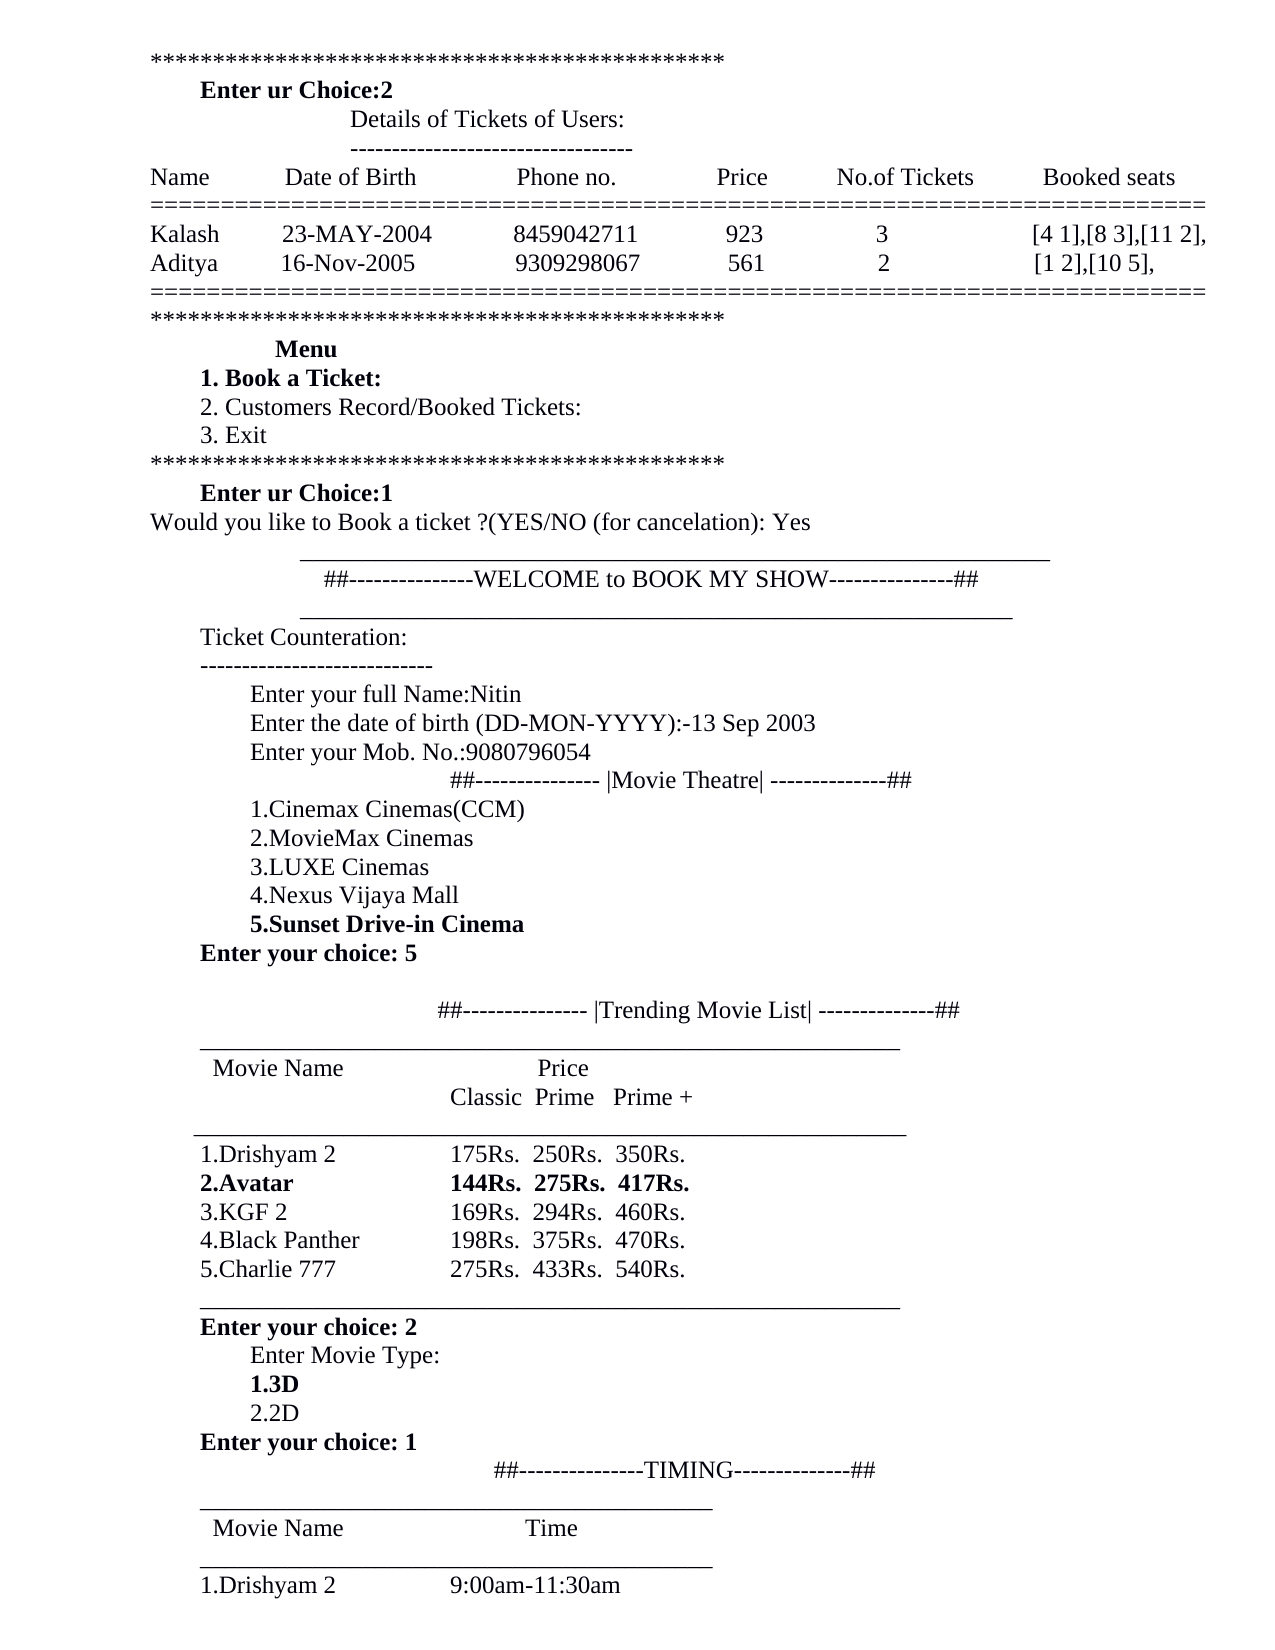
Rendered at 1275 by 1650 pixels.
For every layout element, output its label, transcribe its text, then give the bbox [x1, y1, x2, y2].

text Menu [150, 334, 1211, 363]
text ##---------------TIMING--------------## [150, 1456, 1211, 1484]
text ---------------------------------- [150, 133, 1211, 162]
text 5.Charlie 777 275Rs. 433Rs. 540Rs. [150, 1254, 1211, 1283]
text ##---------------WELCOME to BOOK MY SHOW---------------## _________________________________________________________ [300, 564, 1211, 622]
text Enter the date of birth (DD-MON-YYYY):-13 Sep 2003 [150, 708, 1211, 737]
text Enter your Mob. No.:9080796054 [150, 737, 1211, 766]
text Movie Name Price [150, 1053, 1211, 1082]
text Name Date of Birth Phone no. Price No.of Tickets Booked seats [150, 162, 1211, 191]
text Ticket Counteration: [150, 622, 1211, 651]
text 2. Customers Record/Booked Tickets: [150, 392, 1211, 421]
text Movie Name Time [150, 1513, 1211, 1542]
text Classic Prime Prime + [150, 1082, 1211, 1111]
text Aditya 16-Nov-2005 9309298067 561 2 [1 2],[10 5], [150, 248, 1211, 277]
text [150, 1484, 1211, 1513]
text Enter your full Name:Nitin [150, 679, 1211, 708]
text 3.KGF 2 169Rs. 294Rs. 460Rs. [150, 1197, 1211, 1226]
text ##--------------- |Trending Movie List| --------------## [150, 996, 1211, 1024]
text 2.Avatar 144Rs. 275Rs. 417Rs. [150, 1168, 1211, 1197]
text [150, 1542, 1211, 1571]
text 4.Nexus Vijaya Mall [150, 881, 1211, 909]
text 3.LUXE Cinemas [150, 852, 1211, 881]
text =========================================================================== [150, 191, 1211, 219]
text 4.Black Panther 198Rs. 375Rs. 470Rs. [150, 1226, 1211, 1254]
text Enter your choice: 2 [150, 1312, 1211, 1341]
text ********************************************** [150, 306, 1211, 334]
text ##--------------- |Movie Theatre| --------------## [150, 766, 1211, 794]
text _________________________________________________________ [150, 1111, 1211, 1139]
text Enter ur Choice:2 [150, 76, 1211, 104]
text ________________________________________________________ [150, 1283, 1211, 1312]
text 3. Exit [150, 421, 1211, 449]
text 1.Cinemax Cinemas(CCM) [150, 794, 1211, 823]
text =========================================================================== [150, 277, 1211, 306]
text ---------------------------- [150, 651, 1211, 679]
text 2.2D [150, 1398, 1211, 1427]
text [150, 47, 1211, 76]
text 5.Sunset Drive-in Cinema [150, 909, 1211, 938]
text ________________________________________________________ [150, 1024, 1211, 1053]
text 1.Drishyam 2 9:00am-11:30am [150, 1571, 1211, 1599]
text ********************************************** [150, 449, 1211, 478]
text Enter your choice: 5 [150, 938, 1211, 967]
text 2.MovieMax Cinemas [150, 823, 1211, 852]
text 1.Drishyam 2 175Rs. 250Rs. 350Rs. [150, 1139, 1211, 1168]
text ____________________________________________________________ [150, 536, 1211, 564]
text 1. Book a Ticket: [150, 363, 1211, 392]
text Enter ur Choice:1 [150, 478, 1211, 507]
text 1.3D [150, 1369, 1211, 1398]
text Kalash 23-MAY-2004 8459042711 923 3 [4 1],[8 3],[11 2], [150, 219, 1211, 248]
text Enter your choice: 1 [150, 1427, 1211, 1456]
text Would you like to Book a ticket ?(YES/NO (for cancelation): Yes [150, 507, 1211, 536]
text Details of Tickets of Users: [150, 104, 1211, 133]
text Enter Movie Type: [150, 1341, 1211, 1369]
